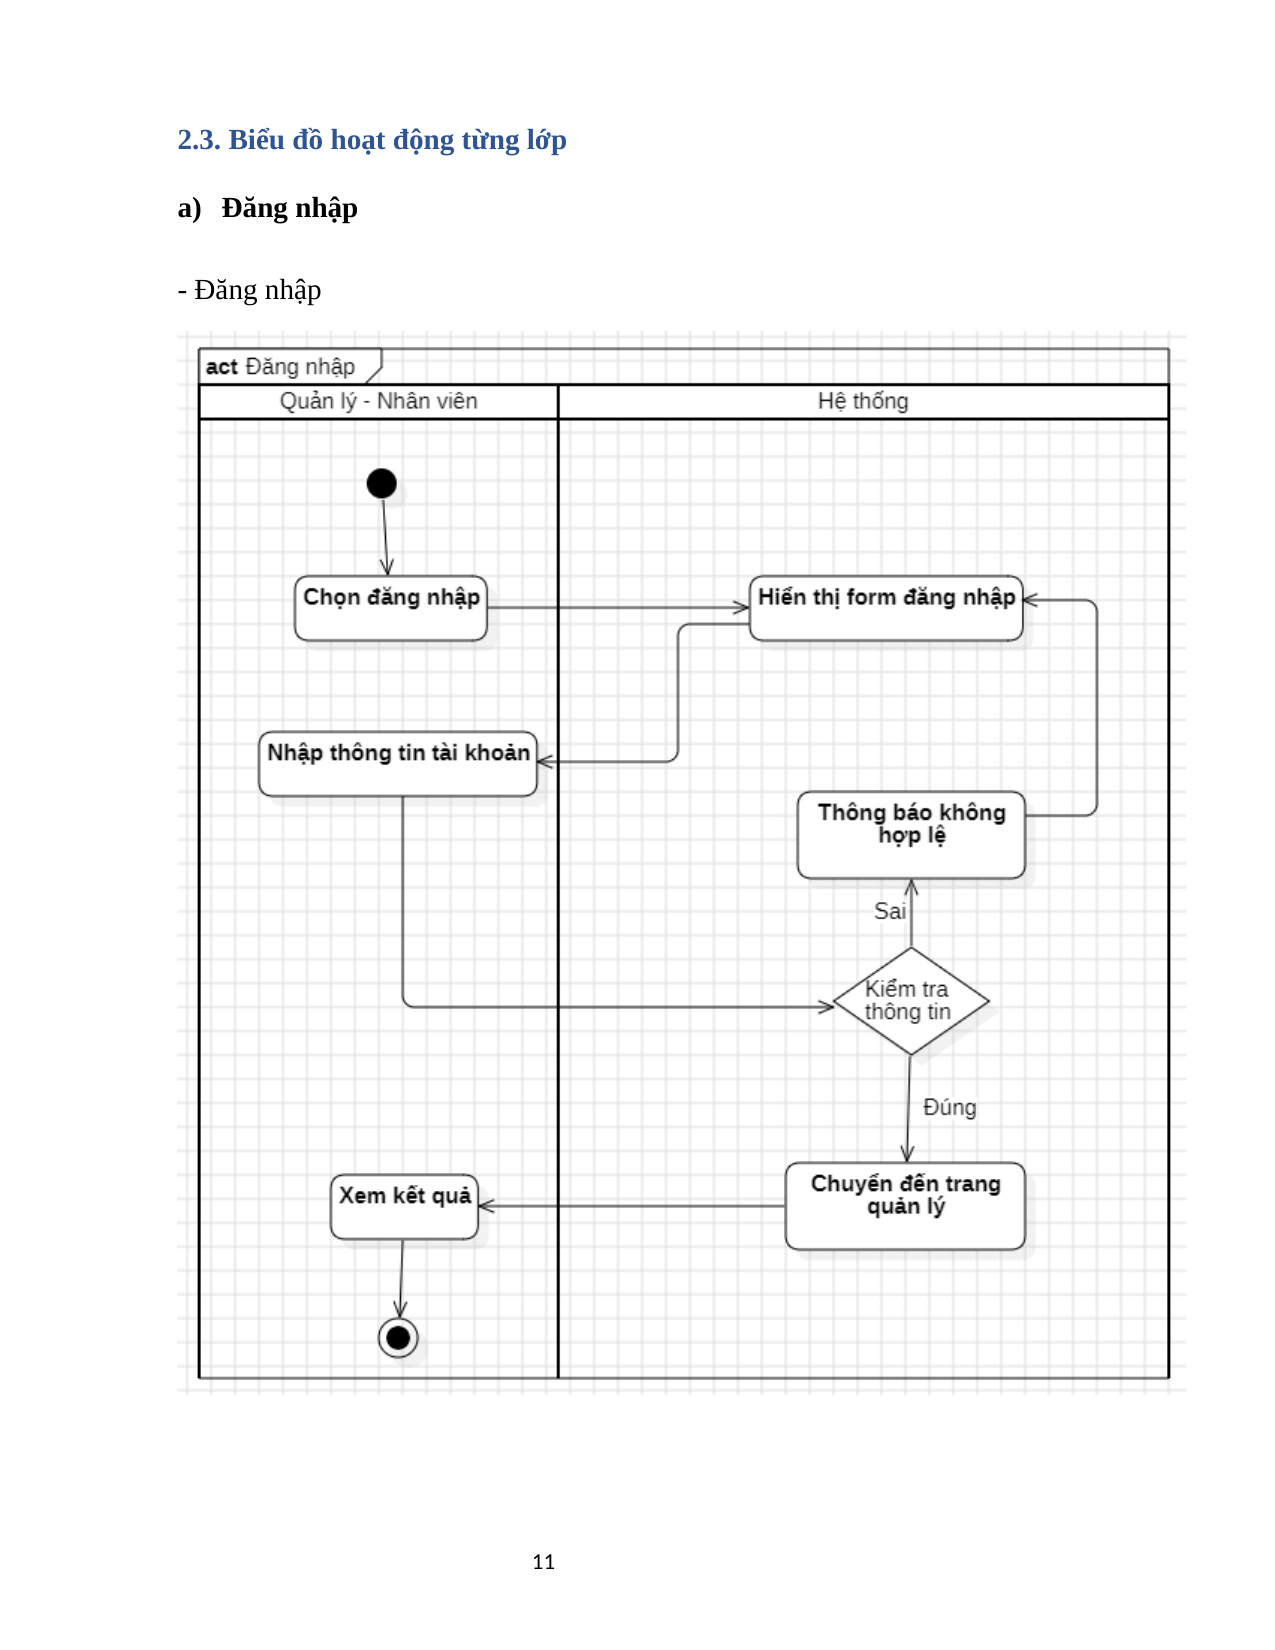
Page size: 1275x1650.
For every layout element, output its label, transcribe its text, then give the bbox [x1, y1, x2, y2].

picture [177, 331, 1187, 1395]
subtitle Đăng nhập [177, 190, 1186, 223]
text - Đăng nhập [177, 272, 1186, 306]
subtitle 2.3. Biểu đồ hoạt động từng lớp [177, 122, 1186, 156]
